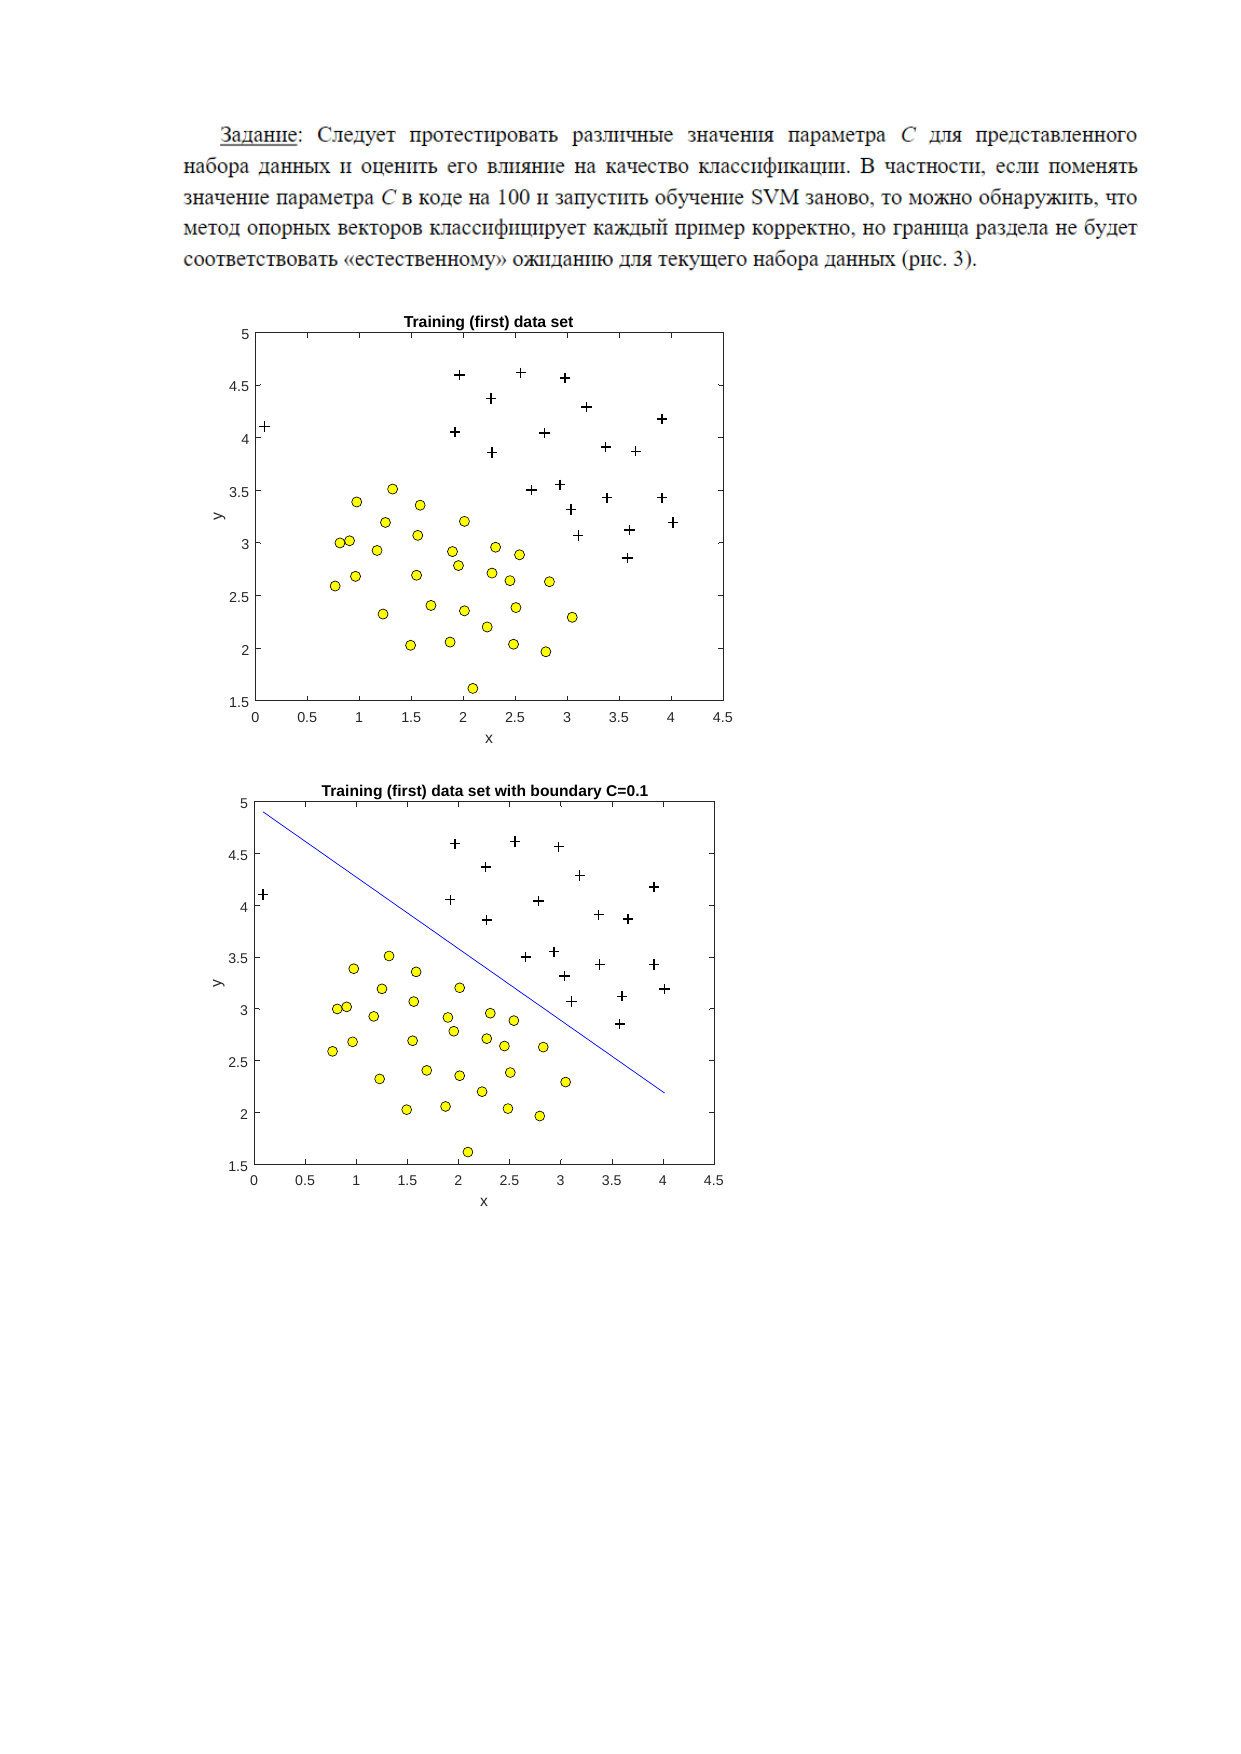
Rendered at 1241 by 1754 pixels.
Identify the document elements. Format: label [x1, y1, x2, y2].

picture [177, 118, 1152, 280]
